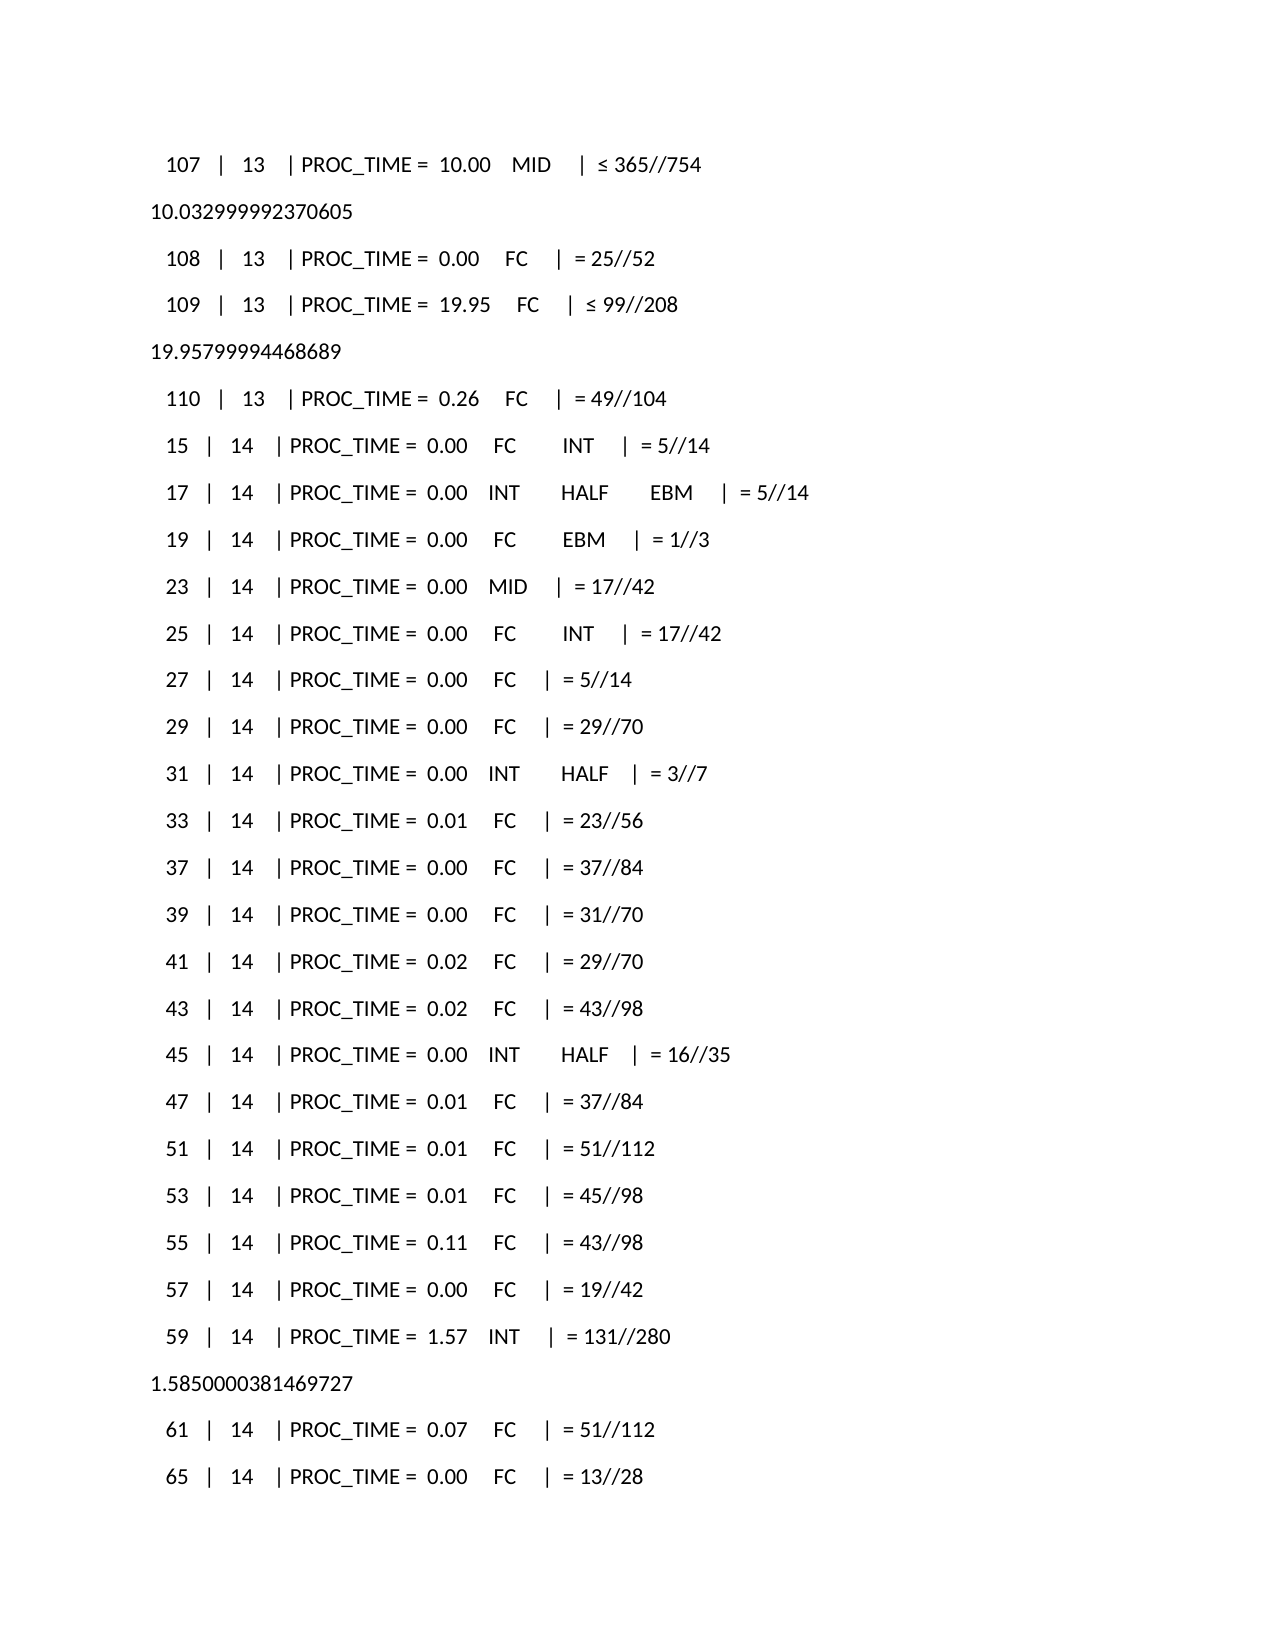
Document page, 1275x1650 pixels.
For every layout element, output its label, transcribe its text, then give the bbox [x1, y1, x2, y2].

text 47 | 14 | PROC_TIME = 0.01 FC | = 37//84 [150, 1087, 1125, 1116]
text 39 | 14 | PROC_TIME = 0.00 FC | = 31//70 [150, 900, 1125, 928]
text 27 | 14 | PROC_TIME = 0.00 FC | = 5//14 [150, 666, 1125, 694]
text 53 | 14 | PROC_TIME = 0.01 FC | = 45//98 [150, 1181, 1125, 1209]
text 25 | 14 | PROC_TIME = 0.00 FC INT | = 17//42 [150, 619, 1125, 647]
text 41 | 14 | PROC_TIME = 0.02 FC | = 29//70 [150, 947, 1125, 975]
text 57 | 14 | PROC_TIME = 0.00 FC | = 19//42 [150, 1275, 1125, 1303]
text 110 | 13 | PROC_TIME = 0.26 FC | = 49//104 [150, 384, 1125, 412]
text 107 | 13 | PROC_TIME = 10.00 MID | ≤ 365//754 [150, 150, 1125, 178]
text 43 | 14 | PROC_TIME = 0.02 FC | = 43//98 [150, 994, 1125, 1022]
text 37 | 14 | PROC_TIME = 0.00 FC | = 37//84 [150, 853, 1125, 881]
text 15 | 14 | PROC_TIME = 0.00 FC INT | = 5//14 [150, 431, 1125, 459]
text 108 | 13 | PROC_TIME = 0.00 FC | = 25//52 [150, 244, 1125, 272]
text 61 | 14 | PROC_TIME = 0.07 FC | = 51//112 [150, 1416, 1125, 1444]
text 31 | 14 | PROC_TIME = 0.00 INT HALF | = 3//7 [150, 759, 1125, 787]
text 109 | 13 | PROC_TIME = 19.95 FC | ≤ 99//208 [150, 291, 1125, 319]
text 10.032999992370605 [150, 197, 1125, 225]
text 1.5850000381469727 [150, 1369, 1125, 1397]
text 45 | 14 | PROC_TIME = 0.00 INT HALF | = 16//35 [150, 1041, 1125, 1069]
text 19 | 14 | PROC_TIME = 0.00 FC EBM | = 1//3 [150, 525, 1125, 553]
text 23 | 14 | PROC_TIME = 0.00 MID | = 17//42 [150, 572, 1125, 600]
text 29 | 14 | PROC_TIME = 0.00 FC | = 29//70 [150, 712, 1125, 741]
text 59 | 14 | PROC_TIME = 1.57 INT | = 131//280 [150, 1322, 1125, 1350]
text 19.95799994468689 [150, 337, 1125, 366]
text 51 | 14 | PROC_TIME = 0.01 FC | = 51//112 [150, 1134, 1125, 1162]
text 55 | 14 | PROC_TIME = 0.11 FC | = 43//98 [150, 1228, 1125, 1256]
text 17 | 14 | PROC_TIME = 0.00 INT HALF EBM | = 5//14 [150, 478, 1125, 506]
text 33 | 14 | PROC_TIME = 0.01 FC | = 23//56 [150, 806, 1125, 834]
text 65 | 14 | PROC_TIME = 0.00 FC | = 13//28 [150, 1462, 1125, 1491]
